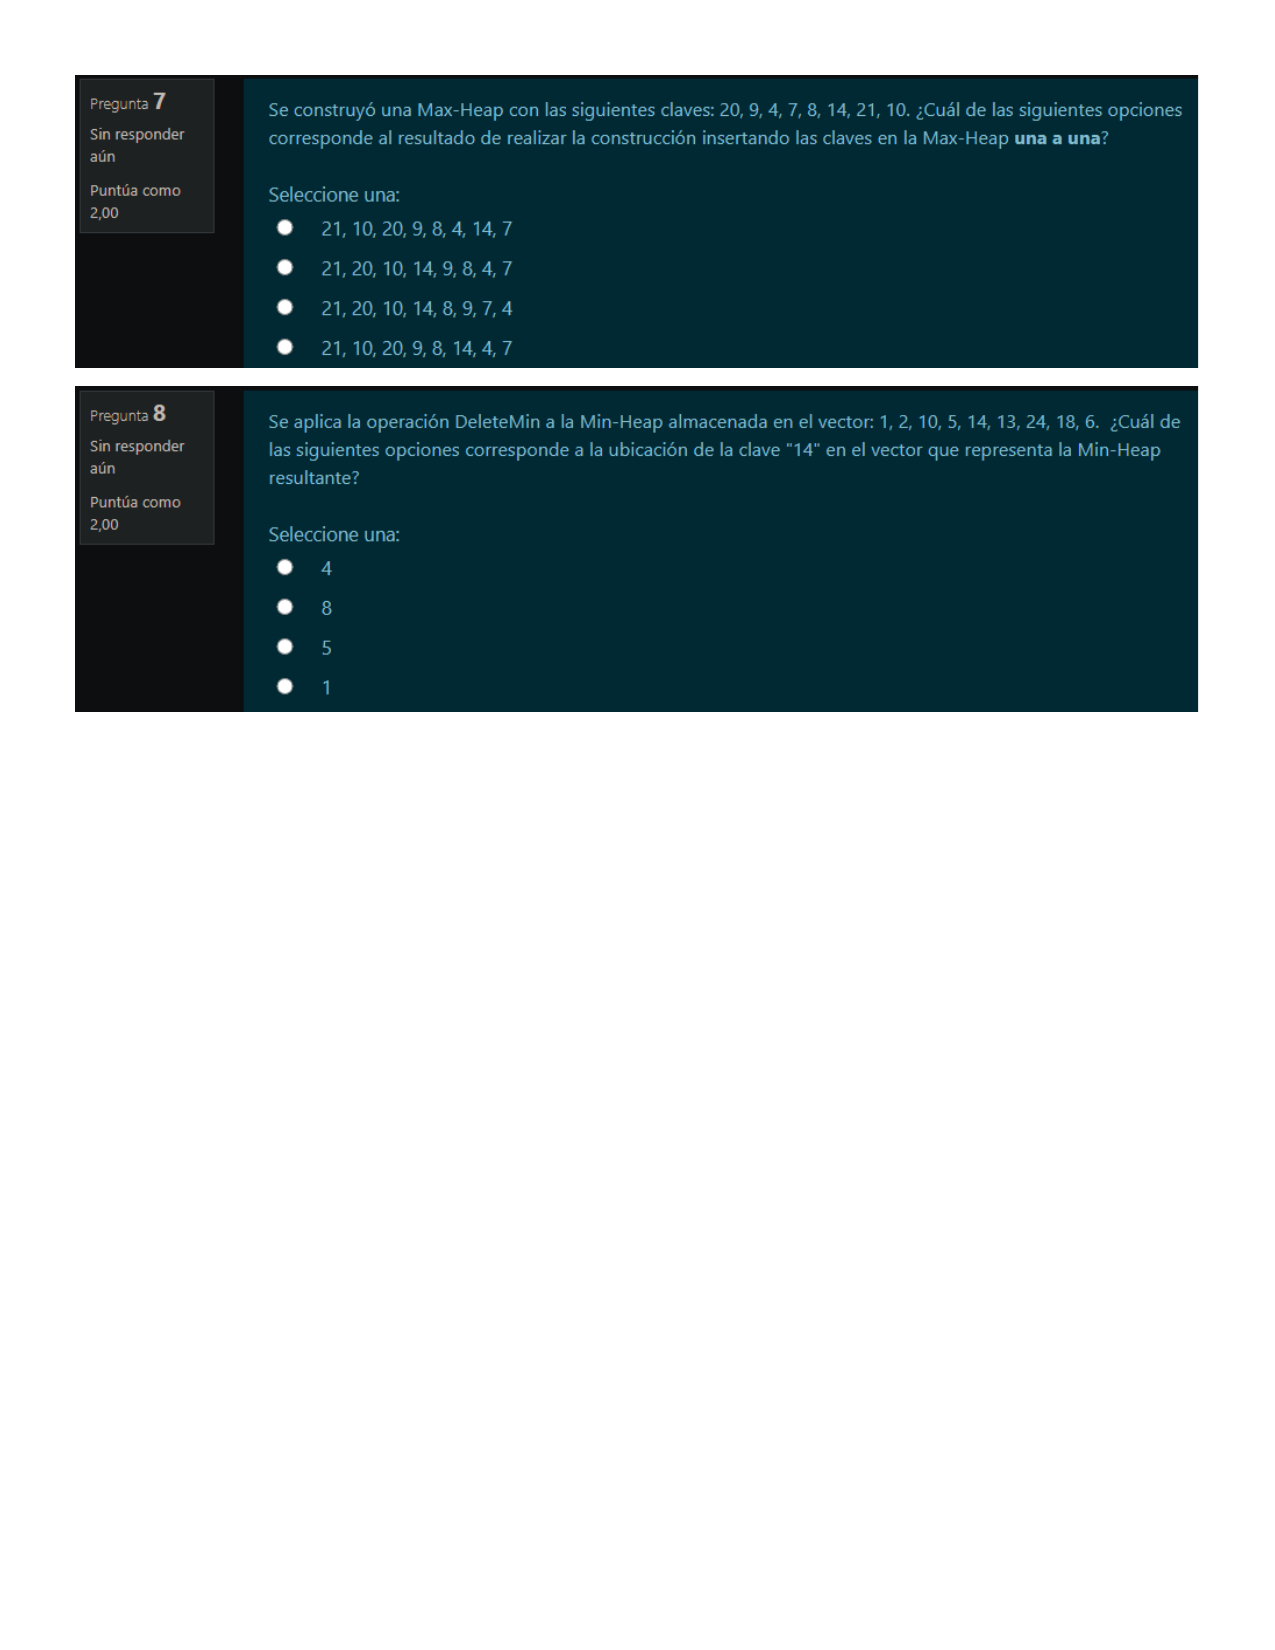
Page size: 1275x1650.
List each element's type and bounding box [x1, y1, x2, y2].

picture [510, 107, 517, 116]
picture [838, 104, 845, 115]
picture [980, 135, 988, 144]
picture [1103, 132, 1109, 144]
picture [1039, 416, 1044, 427]
picture [989, 135, 997, 144]
picture [445, 131, 463, 144]
picture [294, 419, 302, 428]
picture [514, 135, 522, 144]
picture [322, 350, 331, 355]
picture [449, 447, 458, 452]
picture [482, 131, 500, 144]
picture [1058, 416, 1062, 427]
picture [906, 447, 913, 456]
picture [463, 341, 471, 354]
picture [347, 447, 355, 455]
picture [595, 447, 603, 456]
picture [414, 302, 420, 314]
picture [483, 262, 495, 277]
picture [1065, 107, 1077, 116]
picture [632, 447, 642, 456]
picture [323, 562, 330, 575]
picture [384, 341, 400, 355]
picture [322, 603, 332, 614]
picture [311, 415, 322, 427]
picture [780, 135, 789, 144]
picture [475, 415, 489, 428]
picture [1000, 135, 1009, 148]
picture [573, 107, 583, 116]
picture [872, 447, 878, 455]
picture [1086, 416, 1095, 428]
picture [286, 187, 307, 201]
picture [75, 386, 1199, 712]
picture [870, 104, 874, 115]
picture [943, 447, 948, 456]
picture [1080, 135, 1100, 144]
picture [394, 107, 401, 116]
picture [384, 262, 390, 275]
picture [367, 344, 372, 355]
picture [826, 447, 833, 453]
picture [621, 416, 635, 427]
picture [1109, 107, 1137, 120]
picture [785, 419, 792, 427]
picture [277, 639, 293, 654]
picture [464, 417, 471, 427]
picture [881, 135, 897, 144]
picture [981, 416, 985, 427]
picture [969, 416, 974, 427]
picture [413, 341, 422, 355]
picture [376, 531, 394, 541]
picture [519, 107, 539, 116]
picture [404, 107, 411, 116]
picture [948, 103, 959, 116]
picture [433, 347, 442, 355]
picture [1156, 107, 1173, 116]
picture [294, 109, 301, 116]
picture [474, 107, 482, 116]
picture [949, 416, 956, 428]
picture [305, 135, 319, 139]
picture [419, 104, 433, 115]
picture [1164, 414, 1169, 428]
picture [887, 447, 897, 456]
picture [729, 419, 746, 428]
picture [547, 419, 554, 428]
picture [759, 131, 777, 144]
picture [344, 191, 351, 201]
picture [325, 341, 330, 350]
picture [808, 104, 817, 116]
picture [385, 447, 392, 456]
picture [305, 419, 311, 432]
picture [754, 447, 770, 455]
picture [1009, 449, 1024, 456]
picture [466, 447, 472, 456]
picture [303, 137, 309, 144]
picture [505, 447, 514, 452]
picture [336, 531, 351, 541]
picture [418, 222, 422, 235]
picture [1078, 444, 1093, 455]
picture [575, 447, 583, 456]
picture [369, 447, 379, 452]
picture [644, 135, 661, 144]
picture [928, 416, 934, 428]
picture [879, 137, 885, 144]
picture [1044, 447, 1052, 456]
picture [425, 415, 435, 428]
picture [523, 131, 536, 144]
picture [354, 472, 359, 484]
picture [455, 342, 460, 354]
picture [424, 131, 436, 144]
picture [1054, 135, 1062, 144]
picture [334, 342, 340, 354]
picture [631, 133, 635, 144]
picture [277, 678, 293, 694]
picture [334, 262, 340, 275]
picture [359, 263, 365, 273]
picture [937, 107, 945, 116]
picture [444, 262, 453, 270]
picture [546, 103, 557, 116]
picture [654, 419, 659, 432]
picture [703, 135, 711, 144]
picture [645, 445, 674, 456]
picture [1101, 447, 1109, 455]
picture [344, 131, 371, 144]
picture [639, 107, 646, 116]
picture [510, 447, 531, 460]
picture [661, 107, 668, 116]
picture [324, 447, 329, 456]
picture [332, 447, 343, 456]
picture [395, 419, 403, 427]
picture [801, 137, 817, 144]
picture [276, 527, 313, 541]
picture [928, 447, 938, 460]
picture [270, 135, 277, 144]
picture [1086, 108, 1092, 116]
picture [804, 444, 811, 456]
picture [844, 417, 849, 427]
picture [900, 104, 905, 116]
picture [393, 302, 403, 315]
picture [860, 419, 873, 427]
picture [536, 443, 558, 456]
picture [318, 191, 329, 201]
picture [354, 342, 359, 354]
picture [998, 107, 1012, 116]
picture [703, 112, 713, 116]
picture [384, 302, 390, 315]
picture [791, 104, 797, 115]
picture [909, 135, 917, 144]
picture [1044, 107, 1066, 116]
picture [358, 302, 376, 317]
picture [371, 419, 382, 432]
picture [668, 103, 692, 116]
picture [416, 419, 422, 428]
picture [834, 447, 846, 456]
picture [75, 75, 1199, 368]
picture [532, 419, 540, 427]
picture [771, 448, 778, 456]
picture [380, 135, 387, 144]
picture [746, 443, 750, 455]
picture [277, 220, 293, 235]
picture [1119, 417, 1129, 428]
picture [424, 262, 432, 275]
picture [1064, 447, 1071, 456]
picture [1172, 420, 1178, 428]
picture [310, 447, 319, 459]
picture [770, 104, 776, 115]
picture [912, 447, 920, 456]
picture [644, 419, 651, 428]
picture [276, 193, 284, 201]
picture [633, 105, 637, 116]
picture [439, 133, 443, 144]
picture [754, 414, 767, 428]
picture [674, 447, 688, 455]
picture [381, 191, 394, 201]
picture [463, 263, 472, 275]
picture [921, 416, 925, 427]
picture [972, 447, 991, 460]
picture [456, 416, 463, 428]
picture [508, 135, 513, 144]
picture [731, 104, 737, 116]
picture [485, 107, 503, 120]
picture [322, 135, 329, 148]
picture [505, 262, 512, 275]
picture [504, 341, 511, 347]
picture [397, 222, 403, 233]
picture [507, 302, 511, 315]
picture [388, 222, 400, 235]
picture [662, 131, 696, 144]
picture [414, 447, 419, 455]
picture [878, 447, 887, 456]
picture [277, 559, 293, 575]
picture [600, 135, 620, 144]
picture [694, 447, 700, 456]
picture [1080, 105, 1084, 116]
picture [322, 105, 338, 116]
picture [270, 443, 290, 456]
picture [834, 419, 845, 428]
picture [1023, 447, 1031, 455]
picture [1000, 448, 1006, 456]
picture [382, 107, 387, 116]
picture [277, 299, 293, 315]
picture [951, 447, 957, 456]
picture [610, 443, 629, 456]
picture [562, 415, 574, 428]
picture [1144, 107, 1153, 116]
picture [483, 222, 496, 237]
picture [437, 419, 443, 427]
picture [325, 419, 341, 428]
picture [1141, 447, 1148, 456]
picture [453, 222, 465, 237]
picture [313, 531, 329, 541]
picture [444, 303, 453, 315]
picture [342, 477, 349, 484]
picture [322, 310, 330, 315]
picture [489, 417, 497, 428]
picture [329, 135, 341, 144]
picture [436, 107, 451, 116]
picture [297, 135, 302, 144]
picture [414, 262, 420, 275]
picture [295, 471, 307, 484]
picture [505, 416, 524, 427]
picture [393, 262, 403, 275]
picture [354, 222, 359, 235]
picture [424, 302, 432, 315]
picture [966, 103, 984, 116]
picture [383, 350, 392, 355]
picture [572, 131, 585, 144]
picture [719, 133, 756, 144]
picture [277, 259, 293, 275]
picture [304, 107, 322, 116]
picture [586, 107, 630, 119]
picture [716, 420, 724, 428]
picture [1016, 135, 1046, 144]
picture [824, 131, 834, 144]
picture [324, 681, 329, 694]
picture [852, 443, 865, 456]
picture [486, 302, 491, 315]
picture [749, 106, 759, 114]
picture [713, 135, 724, 144]
picture [311, 473, 323, 484]
picture [270, 416, 286, 428]
picture [464, 305, 472, 315]
picture [837, 135, 862, 144]
picture [1067, 416, 1079, 428]
picture [347, 105, 373, 120]
picture [334, 222, 340, 235]
picture [275, 107, 288, 116]
picture [335, 192, 342, 201]
picture [353, 419, 361, 428]
picture [331, 473, 341, 484]
picture [1151, 447, 1160, 460]
picture [334, 302, 340, 315]
picture [466, 135, 475, 144]
picture [799, 419, 807, 428]
picture [582, 416, 595, 427]
picture [474, 447, 484, 456]
picture [701, 443, 712, 456]
picture [1118, 444, 1138, 456]
picture [1134, 414, 1148, 428]
picture [888, 104, 892, 115]
picture [277, 339, 293, 355]
picture [394, 447, 414, 460]
picture [539, 135, 566, 144]
picture [821, 419, 835, 428]
picture [278, 135, 287, 144]
picture [277, 599, 293, 614]
picture [312, 192, 317, 201]
picture [439, 447, 450, 456]
picture [694, 108, 700, 116]
picture [422, 447, 430, 456]
picture [1028, 416, 1034, 428]
picture [302, 447, 307, 455]
picture [475, 222, 479, 235]
picture [999, 416, 1003, 427]
picture [408, 419, 413, 428]
picture [505, 222, 512, 235]
picture [924, 132, 956, 144]
picture [1020, 107, 1041, 119]
picture [1068, 135, 1077, 144]
picture [561, 447, 568, 456]
picture [483, 341, 491, 354]
picture [695, 419, 712, 428]
picture [405, 135, 418, 144]
picture [774, 421, 780, 428]
